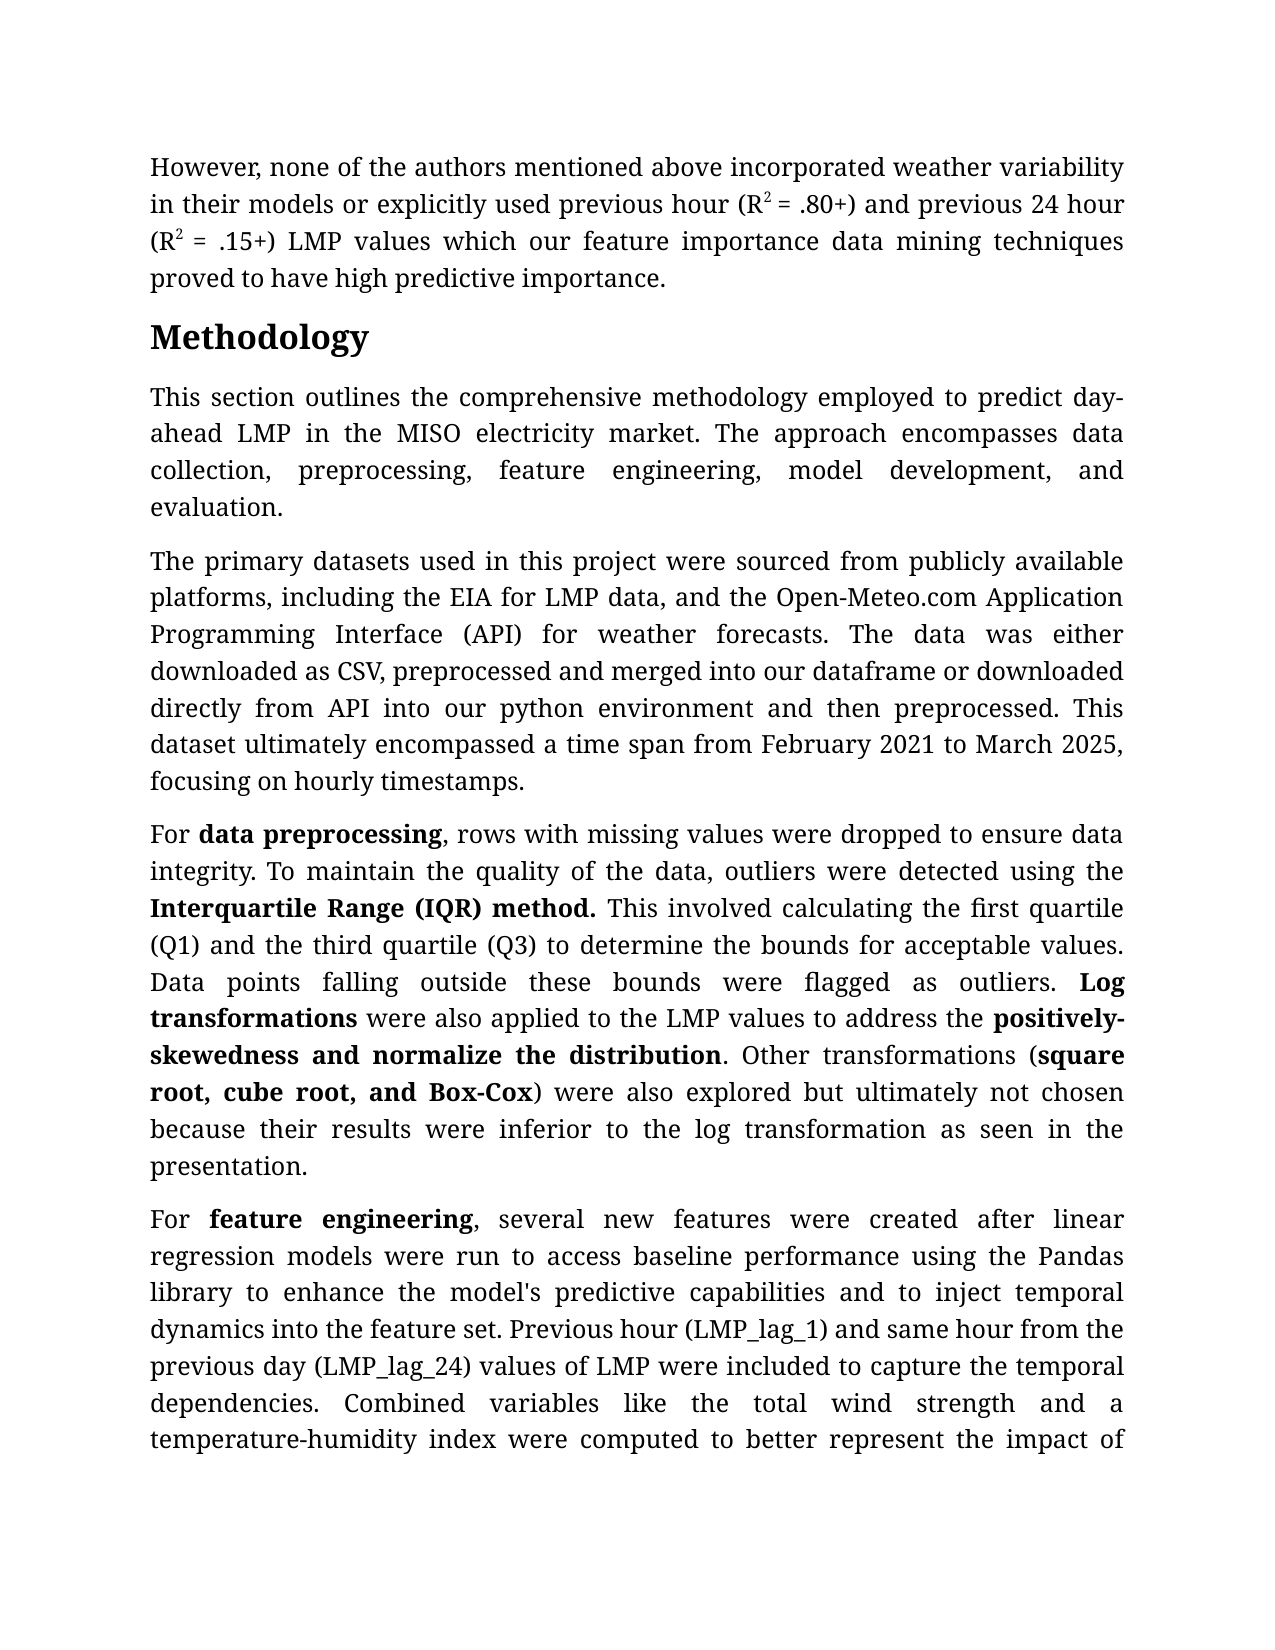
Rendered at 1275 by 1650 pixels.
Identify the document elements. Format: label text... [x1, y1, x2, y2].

text The primary datasets used in this project were sourced from publicly available platforms, including the EIA for LMP data, and the Open-Meteo.com Application Programming Interface (API) for weather forecasts. The data was either downloaded as CSV, preprocessed and merged into our dataframe or downloaded directly from API into our python environment and then preprocessed. This dataset ultimately encompassed a time span from February 2021 to March 2025, focusing on hourly timestamps. [150, 543, 1125, 798]
text For data preprocessing, rows with missing values were dropped to ensure data integrity. To maintain the quality of the data, outliers were detected using the Interquartile Range (IQR) method. This involved calculating the first quartile (Q1) and the third quartile (Q3) to determine the bounds for acceptable values. Data points falling outside these bounds were flagged as outliers. Log transformations were also applied to the LMP values to address the positively-skewedness and normalize the distribution. Other transformations (square root, cube root, and Box-Cox) were also explored but ultimately not chosen because their results were inferior to the log transformation as seen in the presentation. [150, 817, 1125, 1182]
text This section outlines the comprehensive methodology employed to predict day-ahead LMP in the MISO electricity market. The approach encompasses data collection, preprocessing, feature engineering, model development, and evaluation. [150, 379, 1125, 524]
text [150, 1202, 1125, 1456]
text However, none of the authors mentioned above incorporated weather variability in their models or explicitly used previous hour (R2 = .80+) and previous 24 hour (R2 = .15+) LMP values which our feature importance data mining techniques proved to have high predictive importance. [150, 150, 1125, 294]
text Methodology [150, 314, 1125, 359]
